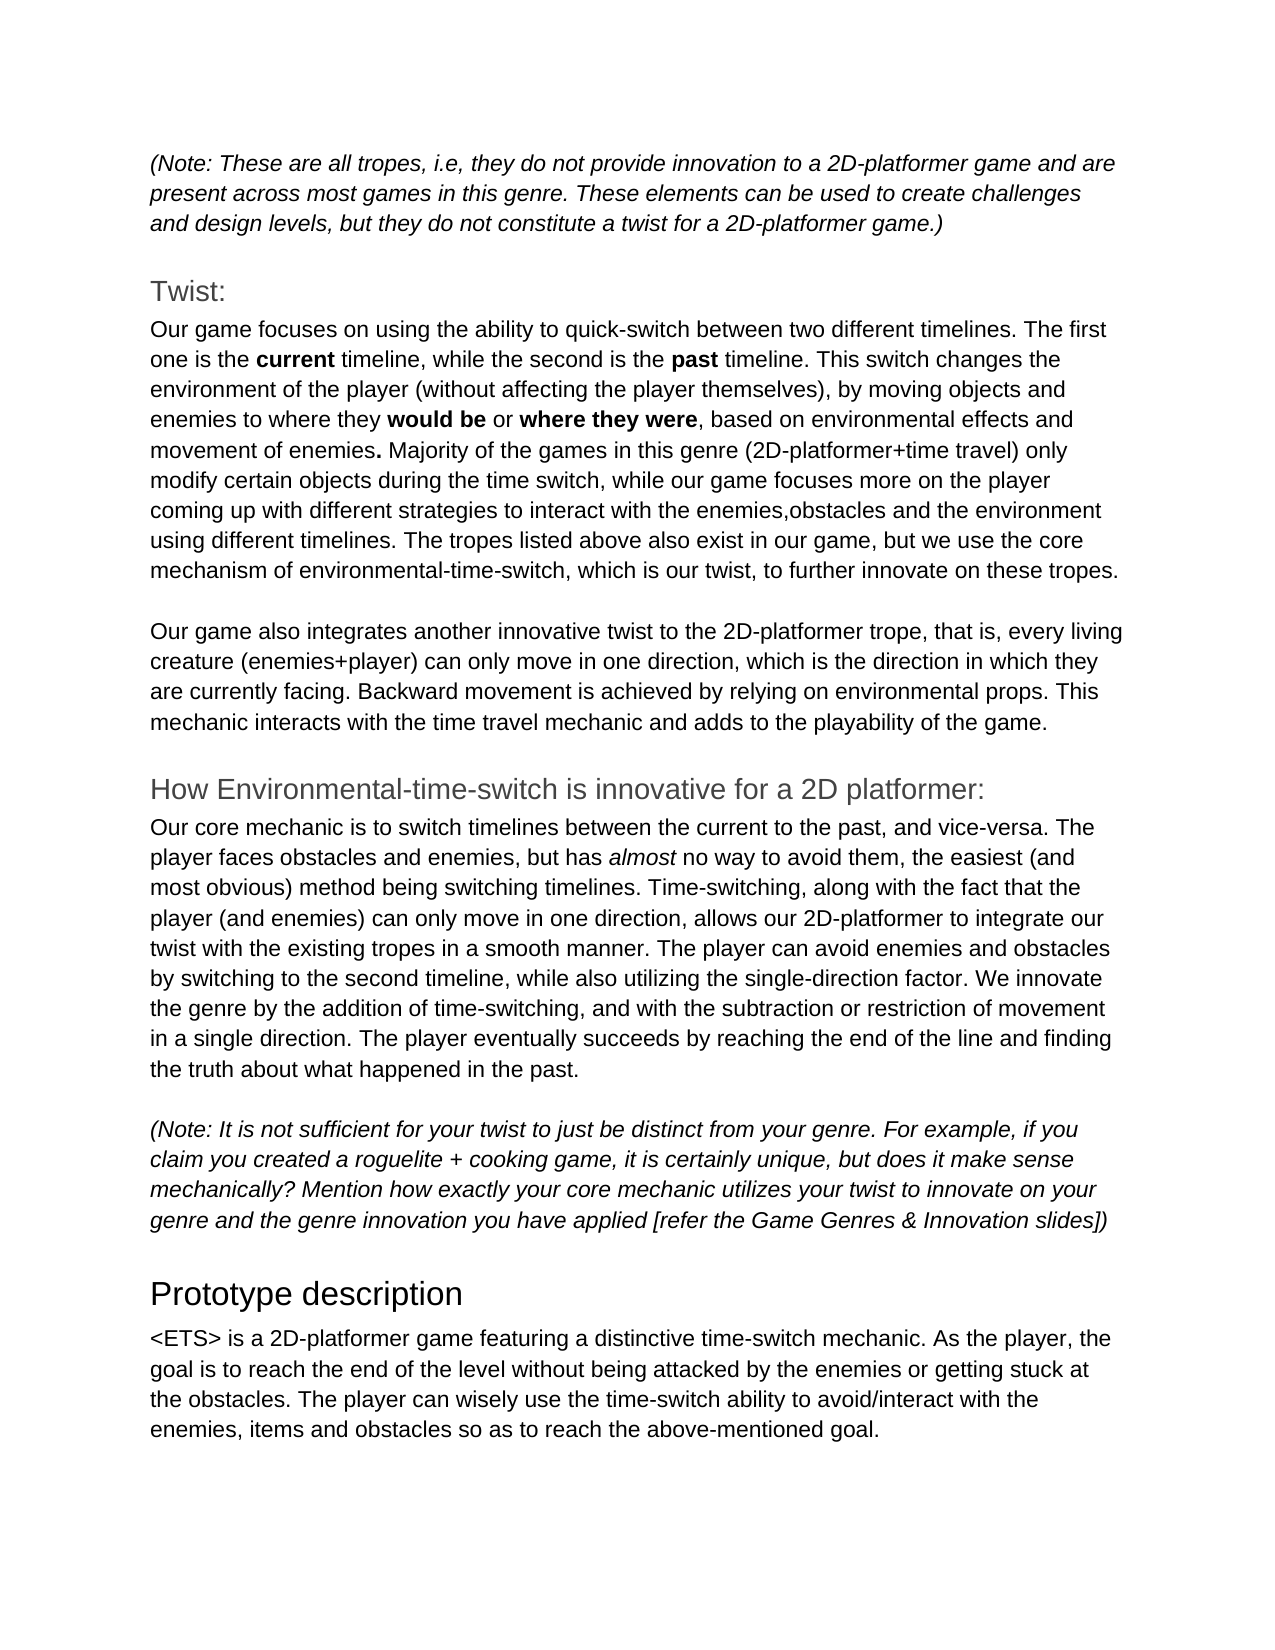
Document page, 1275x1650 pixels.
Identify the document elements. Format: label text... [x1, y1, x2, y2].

text <ETS> is a 2D-platformer game featuring a distinctive time-switch mechanic. As the player, the goal is to reach the end of the level without being attacked by the enemies or getting stuck at the obstacles. The player can wisely use the time-switch ability to avoid/interact with the enemies, items and obstacles so as to reach the above-mentioned goal. [150, 1325, 1125, 1442]
subtitle How Environmental-time-switch is innovative for a 2D platformer: [150, 772, 1125, 806]
text Our game focuses on using the ability to quick-switch between two different timelines. The first one is the current timeline, while the second is the past timeline. This switch changes the environment of the player (without affecting the player themselves), by moving objects and enemies to where they would be or where they were, based on environmental effects and movement of enemies. Majority of the games in this genre (2D-platformer+time travel) only modify certain objects during the time switch, while our game focuses more on the player coming up with different strategies to interact with the enemies,obstacles and the environment using different timelines. The tropes listed above also exist in our game, but we use the core mechanism of environmental-time-switch, which is our twist, to further innovate on these tropes. [150, 316, 1125, 584]
text Our core mechanic is to switch timelines between the current to the past, and vice-versa. The player faces obstacles and enemies, but has almost no way to avoid them, the easiest (and most obvious) method being switching timelines. Time-switching, along with the fact that the player (and enemies) can only move in one direction, allows our 2D-platformer to integrate our twist with the existing tropes in a smooth manner. The player can avoid enemies and obstacles by switching to the second timeline, while also utilizing the single-direction factor. We innovate the genre by the addition of time-switching, and with the subtraction or restriction of movement in a single direction. The player eventually succeeds by reaching the end of the line and finding the truth about what happened in the past. [150, 814, 1125, 1082]
subtitle Prototype description [150, 1274, 1125, 1313]
subtitle Twist: [150, 274, 1125, 307]
text (Note: It is not sufficient for your twist to just be distinct from your genre. For example, if you claim you created a roguelite + cooking game, it is certainly unique, but does it make sense mechanically? Mention how exactly your core mechanic utilizes your twist to innovate on your genre and the genre innovation you have applied [refer the Game Genres & Innovation slides]) [150, 1116, 1125, 1233]
text (Note: These are all tropes, i.e, they do not provide innovation to a 2D-platformer game and are present across most games in this genre. These elements can be used to create challenges and design levels, but they do not constitute a twist for a 2D-platformer game.) [150, 150, 1125, 237]
text Our game also integrates another innovative twist to the 2D-platformer trope, that is, every living creature (enemies+player) can only move in one direction, which is the direction in which they are currently facing. Backward movement is achieved by relying on environmental props. This mechanic interacts with the time travel mechanic and adds to the playability of the game. [150, 618, 1125, 735]
